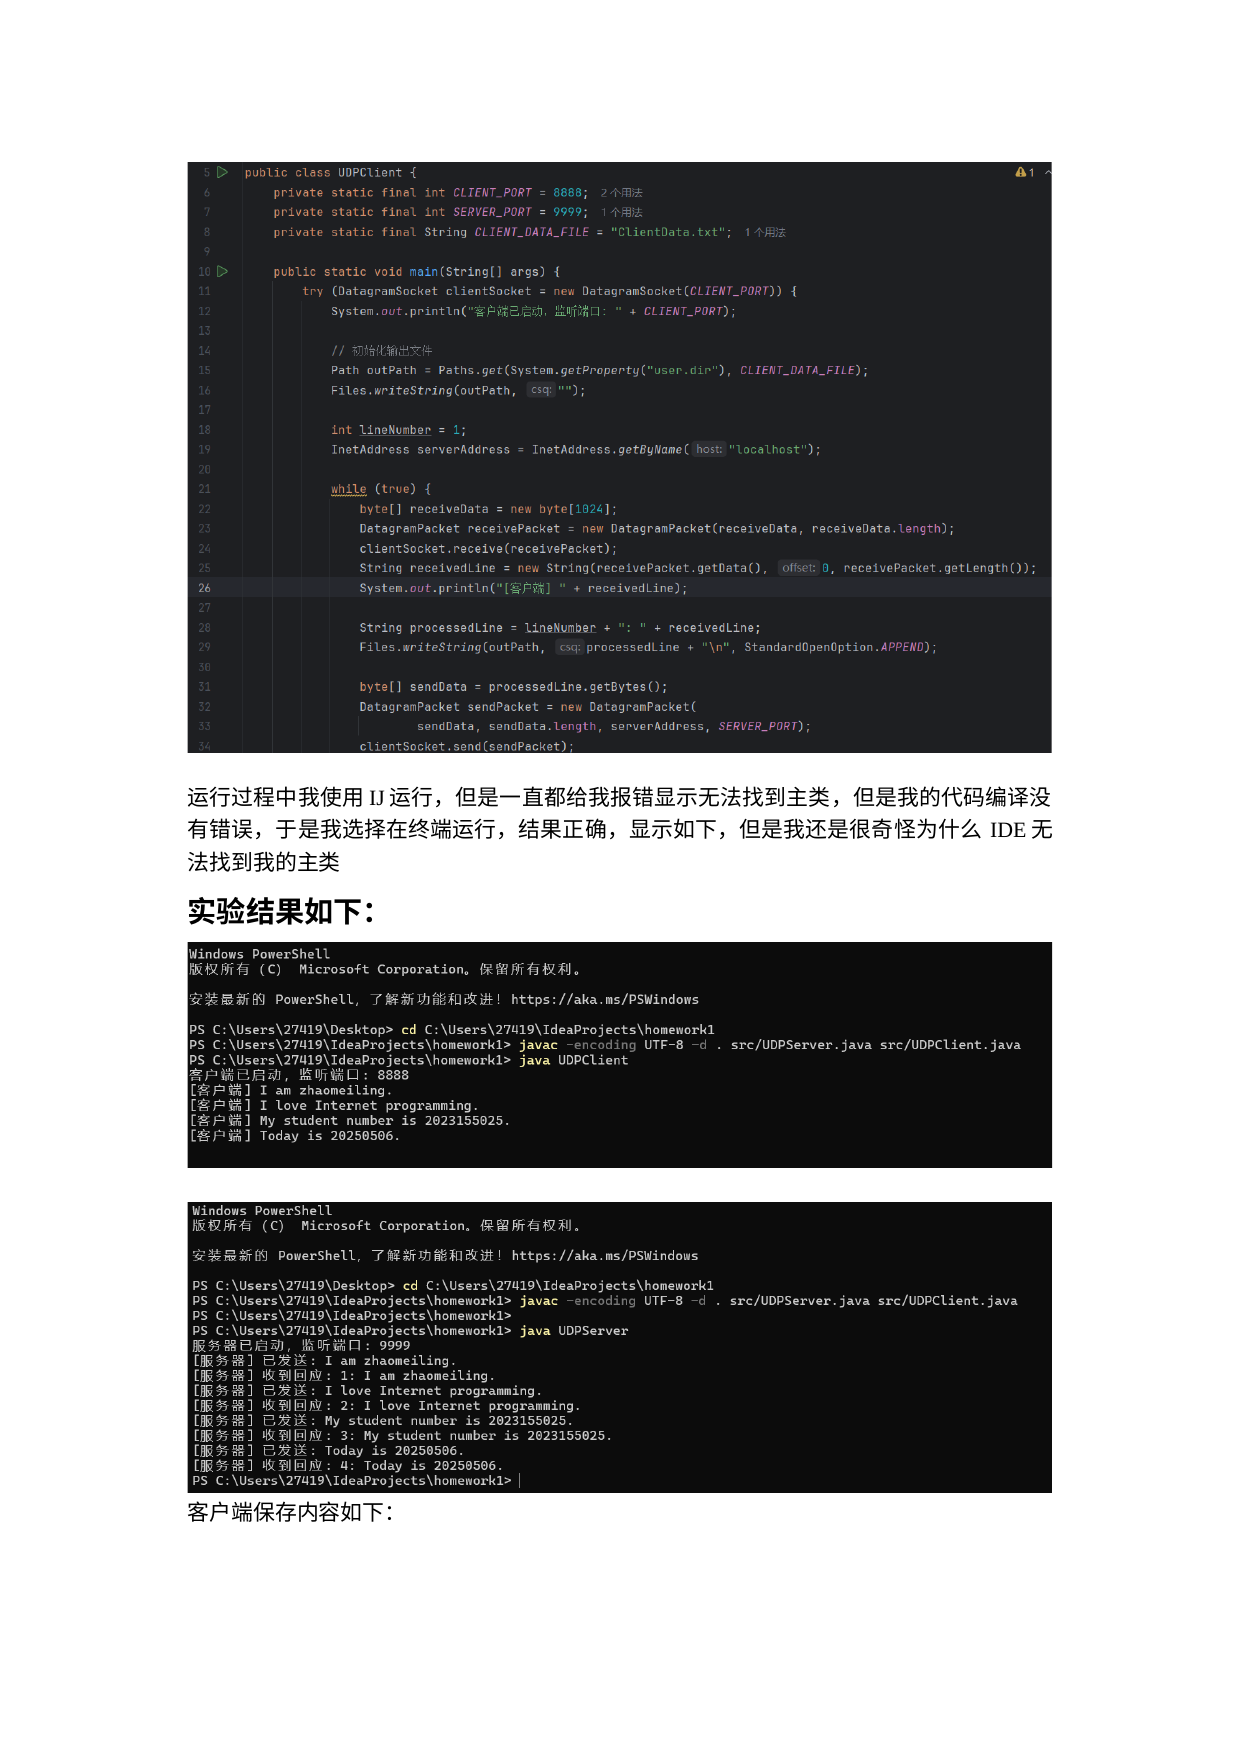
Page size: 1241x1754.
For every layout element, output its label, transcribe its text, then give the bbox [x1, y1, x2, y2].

picture [187, 1202, 1052, 1493]
picture [187, 162, 1052, 753]
list 实验结果如下： [187, 877, 1053, 942]
list 运行过程中我使用IJ运行，但是一直都给我报错显示无法找到主类，但是我的代码编译没有错误，于是我选择在终端运行，结果正确，显示如下，但是我还是很奇怪为什么IDE无法找到我的主类 [187, 779, 1053, 877]
picture [187, 942, 1053, 1168]
